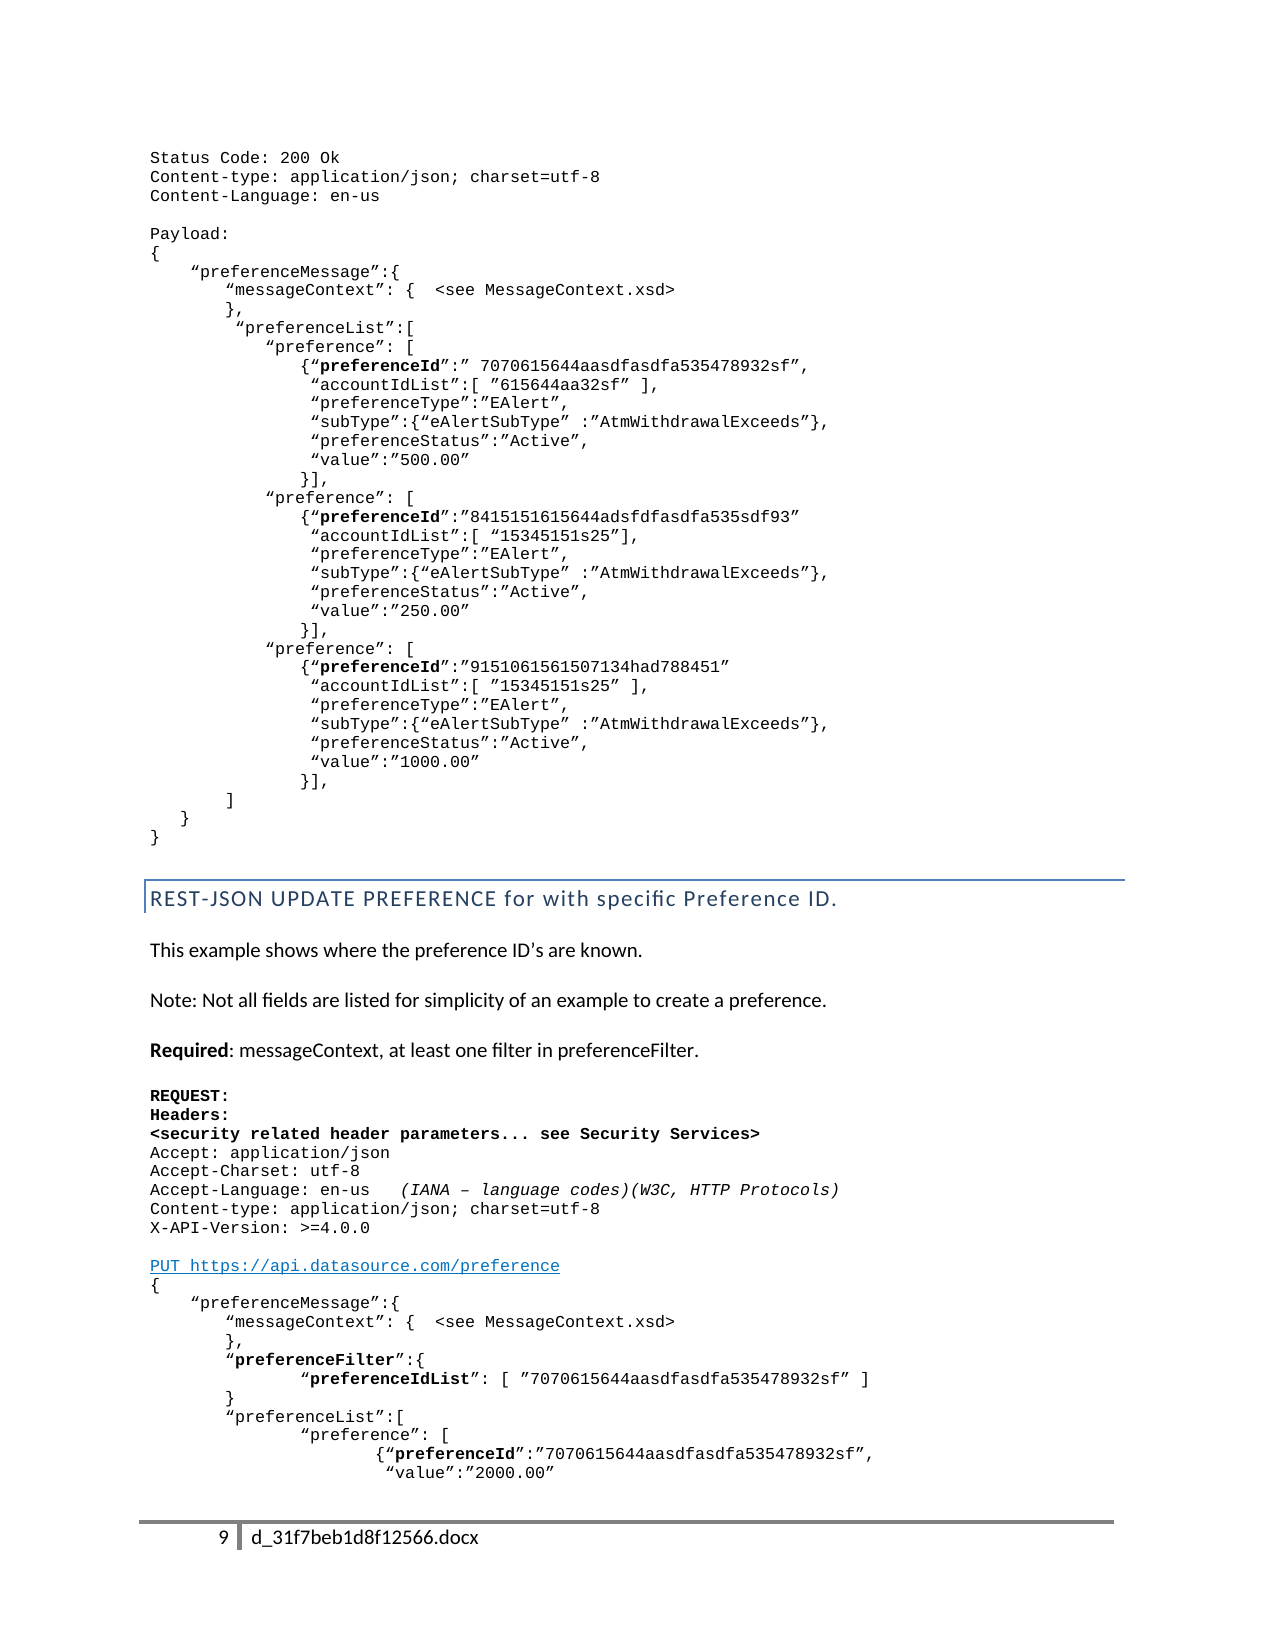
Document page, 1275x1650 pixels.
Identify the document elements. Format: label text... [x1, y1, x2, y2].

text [225, 282, 1125, 301]
text Content-type: application/json; charset=utf-8 [150, 1201, 1125, 1219]
text “accountIdList”:[ “15345151s25”], [225, 527, 1125, 546]
text “value”:”2000.00” [225, 1465, 1125, 1483]
text “preference”: [ [150, 1427, 1125, 1446]
text Content-type: application/json; charset=utf-8 [150, 169, 1125, 188]
text }], [225, 471, 1125, 489]
text “messageContext”: { <see MessageContext.xsd> [225, 1314, 1125, 1333]
text “accountIdList”:[ ”15345151s25” ], [225, 678, 1125, 697]
text Payload: [150, 225, 1125, 244]
text “preferenceType”:”EAlert”, [300, 546, 1125, 565]
text “preference”: [ [225, 489, 1125, 508]
text }], [150, 621, 1125, 640]
text Accept-Charset: utf-8 [150, 1163, 1125, 1182]
text “value”:”500.00” [150, 452, 1125, 471]
text }, [225, 301, 1125, 320]
text “preference”: [ [150, 338, 1125, 357]
text } [150, 829, 1125, 848]
text “preferenceFilter”:{ [150, 1352, 1125, 1370]
text PUT https://api.datasource.com/preference [150, 1257, 1125, 1276]
text }], [150, 772, 1125, 791]
text “preferenceMessage”:{ [150, 263, 1125, 282]
text { [150, 1276, 1125, 1295]
text “subType”:{“eAlertSubType” :”AtmWithdrawalExceeds”}, [150, 565, 1125, 584]
text {“preferenceId”:” 7070615644aasdfasdfa535478932sf”, [225, 357, 1125, 376]
text { [150, 244, 1125, 263]
subtitle REST-JSON UPDATE PREFERENCE for with specific Preference ID. [146, 881, 1125, 913]
text {“preferenceId”:”9151061561507134had788451” [150, 659, 1125, 678]
text Status Code: 200 Ok [150, 150, 1125, 169]
text <security related header parameters... see Security Services> [150, 1125, 1125, 1144]
text “value”:”250.00” [150, 602, 1125, 621]
text “subType”:{“eAlertSubType” :”AtmWithdrawalExceeds”}, [150, 414, 1125, 433]
text “accountIdList”:[ ”615644aa32sf” ], [225, 376, 1125, 395]
text ] [150, 791, 1125, 810]
text X-API-Version: >=4.0.0 [150, 1219, 1125, 1238]
text “preference”: [ [225, 640, 1125, 659]
text “preferenceList”:[ [150, 1408, 1125, 1427]
text “preferenceMessage”:{ [150, 1295, 1125, 1314]
text } [225, 1389, 1125, 1408]
text “preferenceType”:”EAlert”, [300, 697, 1125, 716]
text Headers: [150, 1106, 1125, 1125]
text Accept-Language: en-us (IANA – language codes)(W3C, HTTP Protocols) [150, 1182, 1125, 1201]
text Note: Not all fields are listed for simplicity of an example to create a preference. [150, 988, 1125, 1013]
text } [150, 810, 1125, 829]
text }, [225, 1333, 1125, 1352]
text Required: messageContext, at least one filter in preferenceFilter. [150, 1038, 1125, 1063]
text “preferenceStatus”:”Active”, [225, 433, 1125, 452]
text “preferenceIdList”: [ ”7070615644aasdfasdfa535478932sf” ] [225, 1370, 1125, 1389]
text “preferenceList”:[ [150, 320, 1125, 338]
text Content-Language: en-us [150, 188, 1125, 207]
text {“preferenceId”:”8415151615644adsfdfasdfa535sdf93” [150, 508, 1125, 527]
text Accept: application/json [150, 1144, 1125, 1163]
text “subType”:{“eAlertSubType” :”AtmWithdrawalExceeds”}, [150, 716, 1125, 734]
text “value”:”1000.00” [150, 753, 1125, 772]
text {“preferenceId”:”7070615644aasdfasdfa535478932sf”, [300, 1446, 1125, 1465]
text REQUEST: [150, 1088, 1125, 1106]
text “preferenceType”:”EAlert”, [225, 395, 1125, 414]
text “preferenceStatus”:”Active”, [225, 584, 1125, 602]
text This example shows where the preference ID’s are known. [150, 938, 1125, 963]
text “preferenceStatus”:”Active”, [225, 734, 1125, 753]
